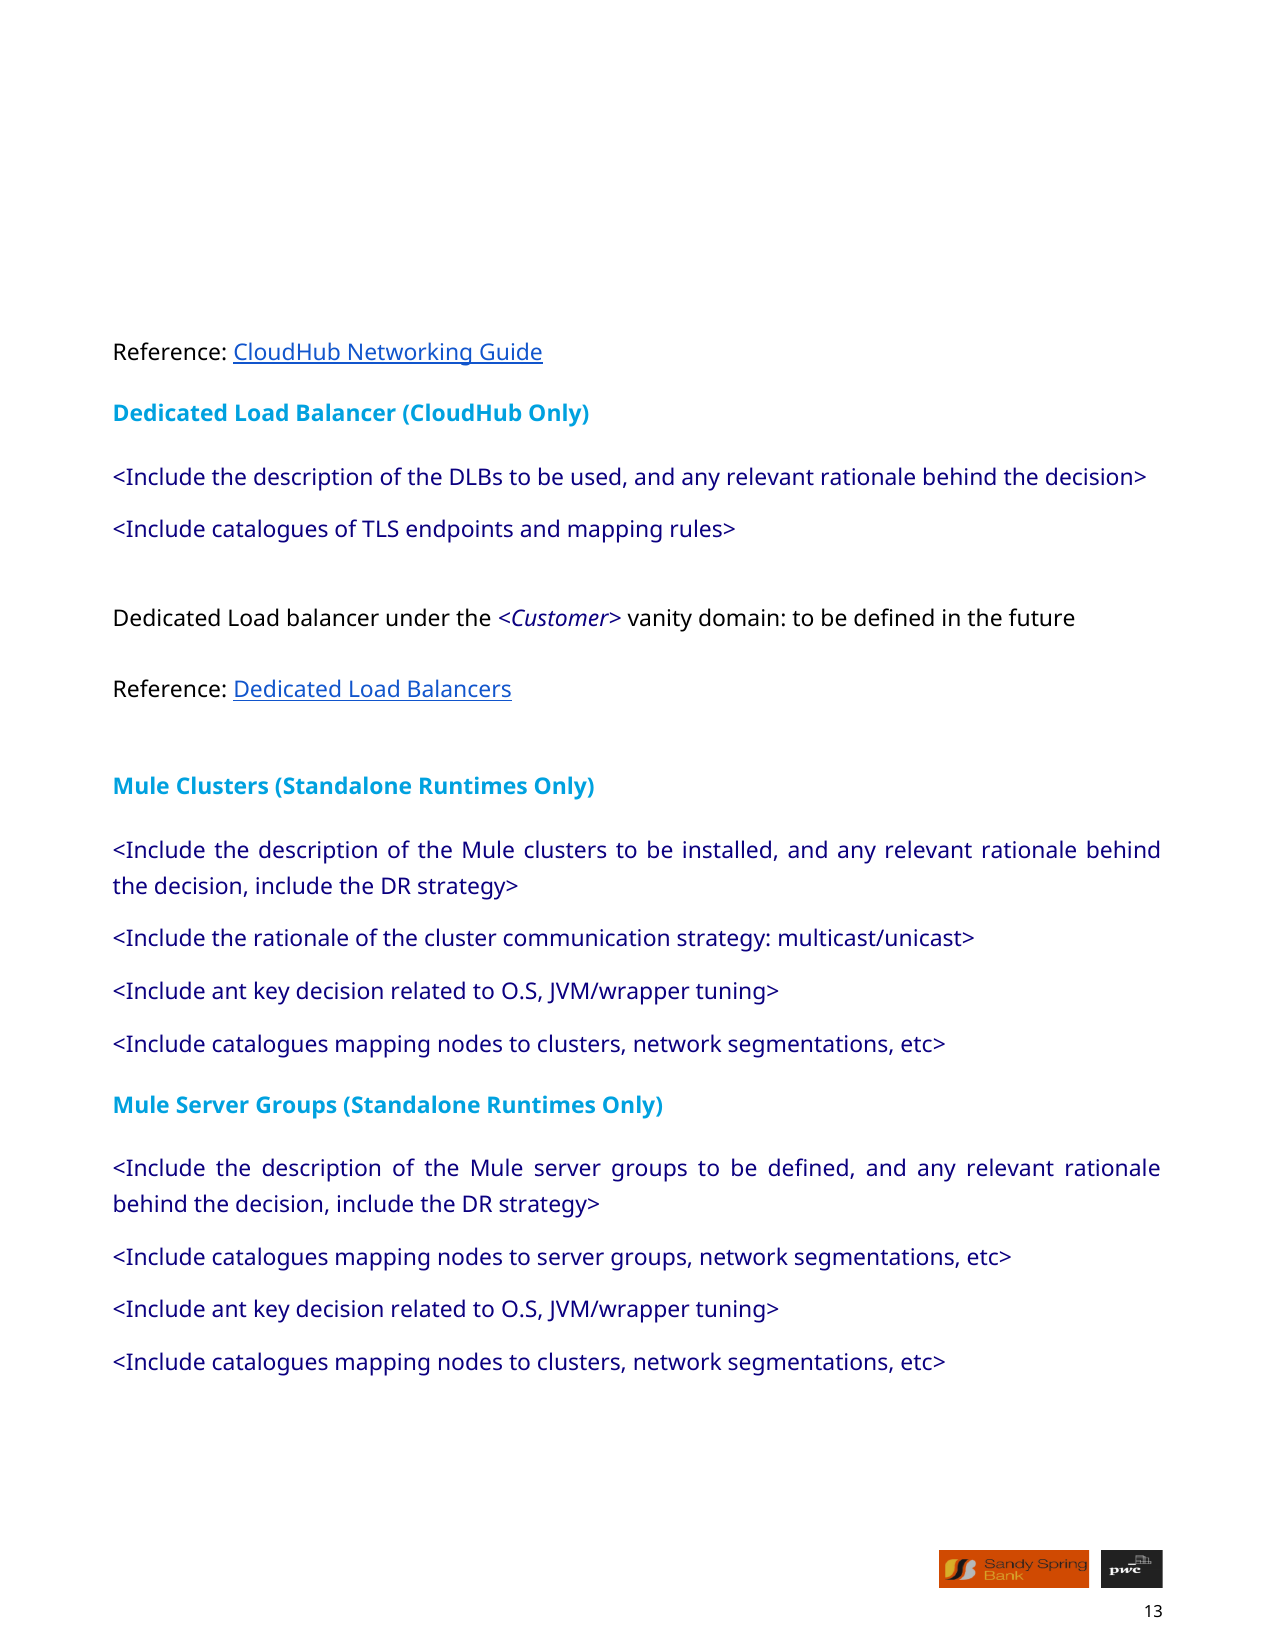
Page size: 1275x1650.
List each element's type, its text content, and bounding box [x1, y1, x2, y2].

text <Include catalogues of TLS endpoints and mapping rules> [112, 513, 1162, 544]
text <Include the description of the Mule server groups to be defined, and any relevant rationale behind the decision, include the DR strategy> [112, 1152, 1162, 1219]
text <Include catalogues mapping nodes to clusters, network segmentations, etc> [112, 1346, 1162, 1377]
picture [939, 1550, 1090, 1588]
text <Include ant key decision related to O.S, JVM/wrapper tuning> [112, 1293, 1162, 1324]
text Reference: CloudHub Networking Guide [112, 336, 1162, 367]
text <Include catalogues mapping nodes to server groups, network segmentations, etc> [112, 1241, 1162, 1272]
text Reference: Dedicated Load Balancers [112, 673, 1162, 705]
text <Include catalogues mapping nodes to clusters, network segmentations, etc> [112, 1028, 1162, 1059]
text Dedicated Load balancer under the <Customer> vanity domain: to be defined in the future [112, 602, 1162, 633]
subtitle Mule Server Groups (Standalone Runtimes Only) [112, 1088, 1162, 1120]
subtitle Mule Clusters (Standalone Runtimes Only) [112, 770, 1162, 802]
picture [1101, 1550, 1163, 1588]
text <Include the rationale of the cluster communication strategy: multicast/unicast> [112, 922, 1162, 954]
subtitle Dedicated Load Balancer (CloudHub Only) [112, 397, 1162, 428]
text <Include the description of the DLBs to be used, and any relevant rationale behind the decision> [112, 460, 1162, 492]
text <Include ant key decision related to O.S, JVM/wrapper tuning> [112, 975, 1162, 1006]
text <Include the description of the Mule clusters to be installed, and any relevant rationale behind the decision, include the DR strategy> [112, 834, 1162, 901]
